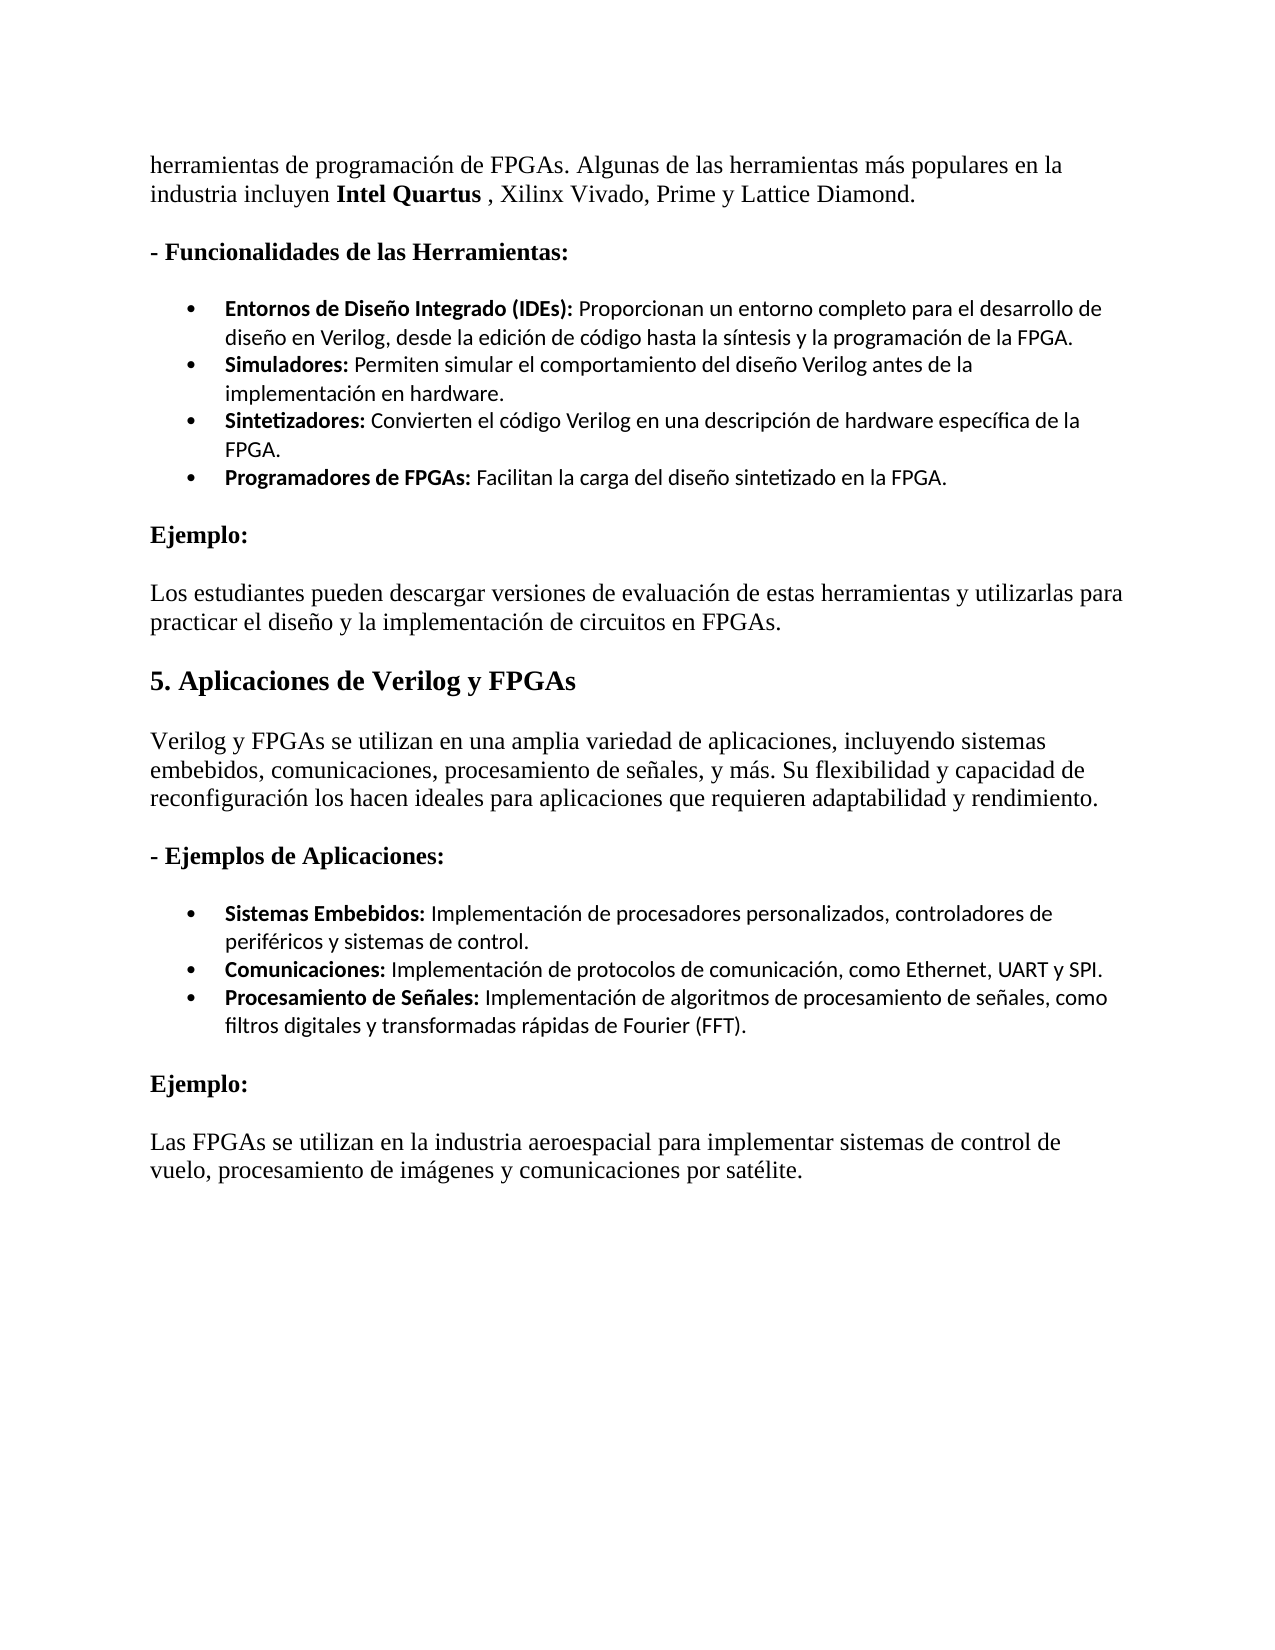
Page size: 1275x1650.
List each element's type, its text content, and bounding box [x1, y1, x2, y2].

text Verilog y FPGAs se utilizan en una amplia variedad de aplicaciones, incluyendo sistemas embebidos, comunicaciones, procesamiento de señales, y más. Su flexibilidad y capacidad de reconfiguración los hacen ideales para aplicaciones que requieren adaptabilidad y rendimiento. [150, 726, 1125, 812]
subtitle 5. Aplicaciones de Verilog y FPGAs [150, 664, 1125, 697]
list Programadores de FPGAs: Facilitan la carga del diseño sintetizado en la FPGA. [187, 463, 1125, 491]
text Las FPGAs se utilizan en la industria aeroespacial para implementar sistemas de control de vuelo, procesamiento de imágenes y comunicaciones por satélite. [150, 1127, 1125, 1184]
subtitle - Funcionalidades de las Herramientas: [150, 237, 1125, 265]
subtitle Ejemplo: [150, 1069, 1125, 1097]
text Los estudiantes pueden descargar versiones de evaluación de estas herramientas y utilizarlas para practicar el diseño y la implementación de circuitos en FPGAs. [150, 578, 1125, 635]
list Comunicaciones: Implementación de protocolos de comunicación, como Ethernet, UART y SPI. [187, 955, 1125, 983]
list Procesamiento de Señales: Implementación de algoritmos de procesamiento de señales, como filtros digitales y transformadas rápidas de Fourier (FFT). [187, 983, 1125, 1039]
subtitle - Ejemplos de Aplicaciones: [150, 841, 1125, 870]
subtitle Ejemplo: [150, 520, 1125, 549]
list Sistemas Embebidos: Implementación de procesadores personalizados, controladores de periféricos y sistemas de control. [187, 899, 1125, 955]
list Sintetizadores: Convierten el código Verilog en una descripción de hardware específica de la FPGA. [187, 407, 1125, 463]
list Simuladores: Permiten simular el comportamiento del diseño Verilog antes de la implementación en hardware. [187, 351, 1125, 407]
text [150, 150, 1125, 207]
list Entornos de Diseño Integrado (IDEs): Proporcionan un entorno completo para el desarrollo de diseño en Verilog, desde la edición de código hasta la síntesis y la programación de la FPGA. [187, 294, 1125, 351]
